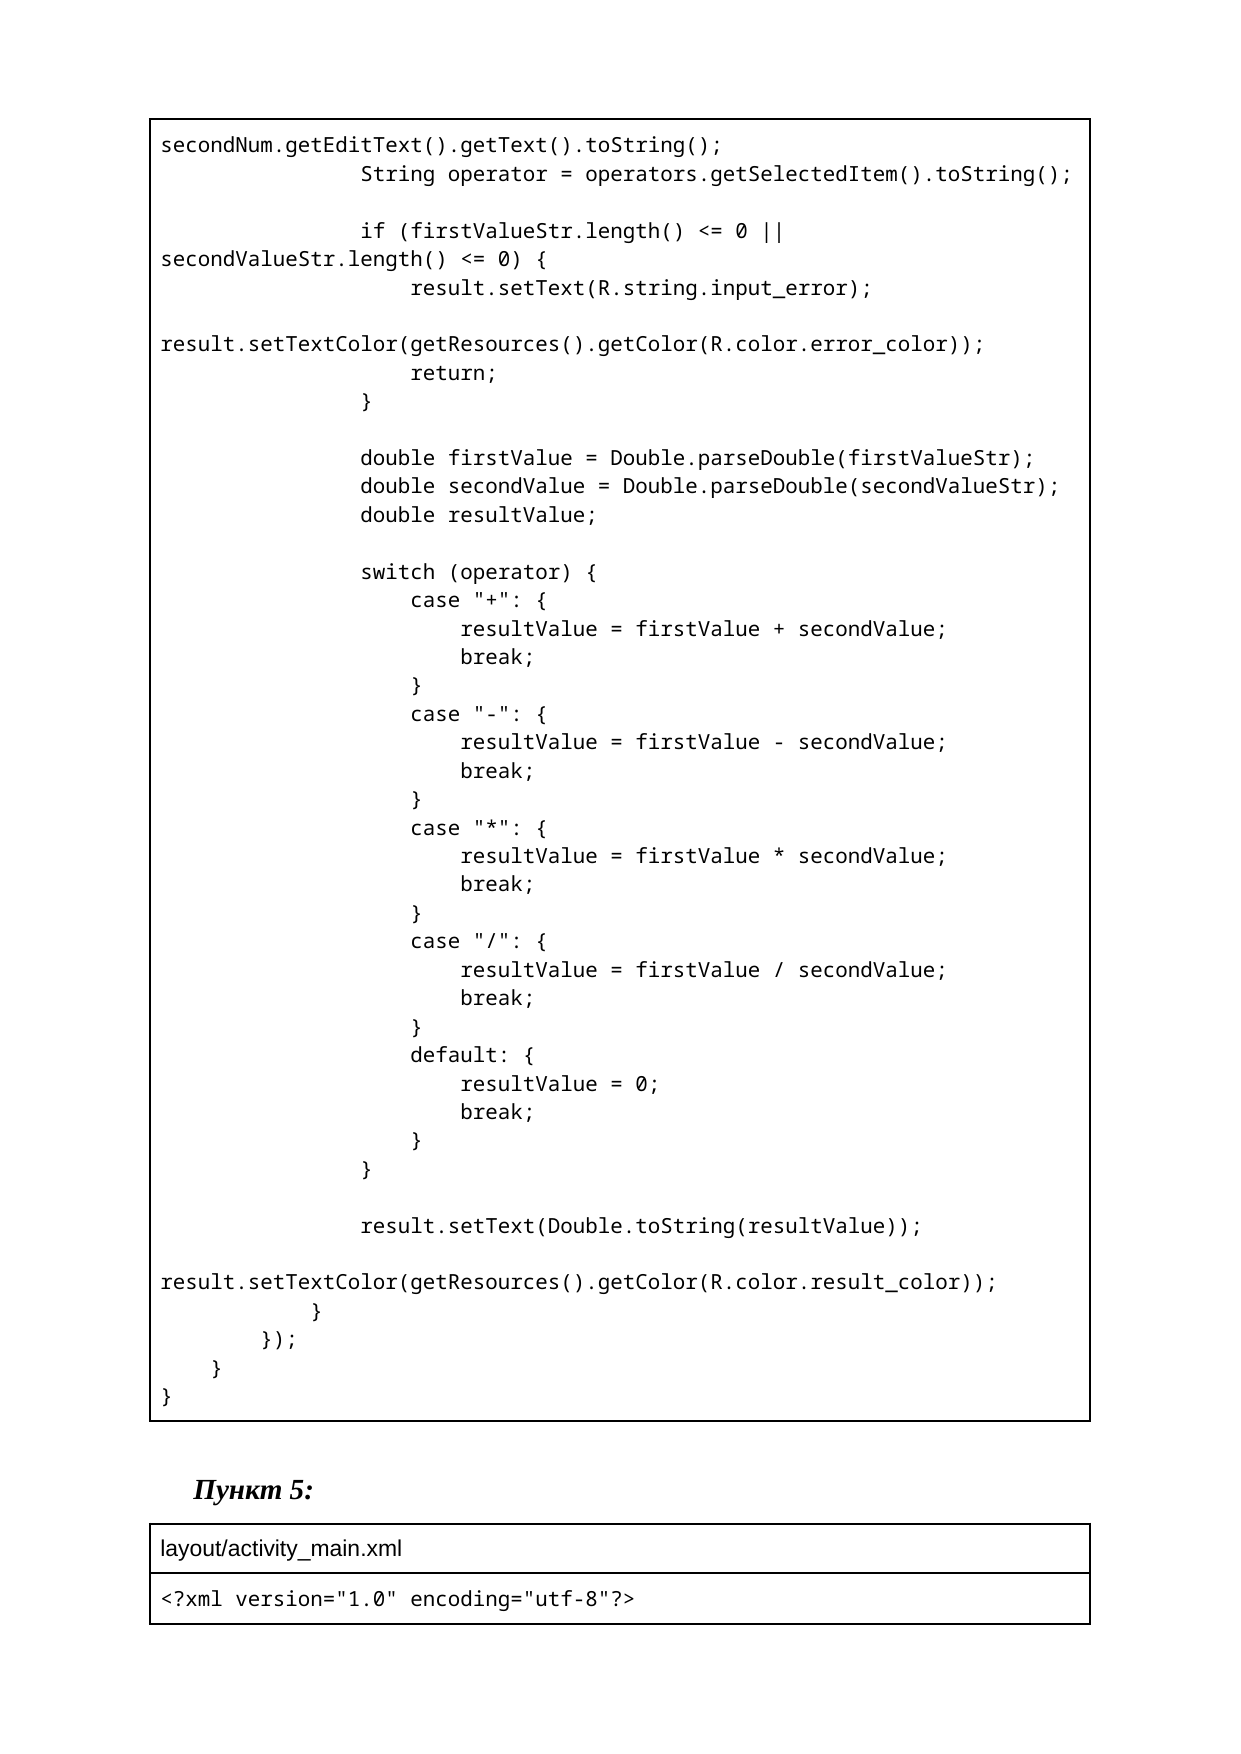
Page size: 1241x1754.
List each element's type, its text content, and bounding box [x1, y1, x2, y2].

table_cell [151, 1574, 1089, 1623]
table_header layout/activity_main.xml [151, 1525, 1089, 1572]
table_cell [151, 120, 1089, 1420]
text Пункт 5: [118, 1472, 1122, 1506]
